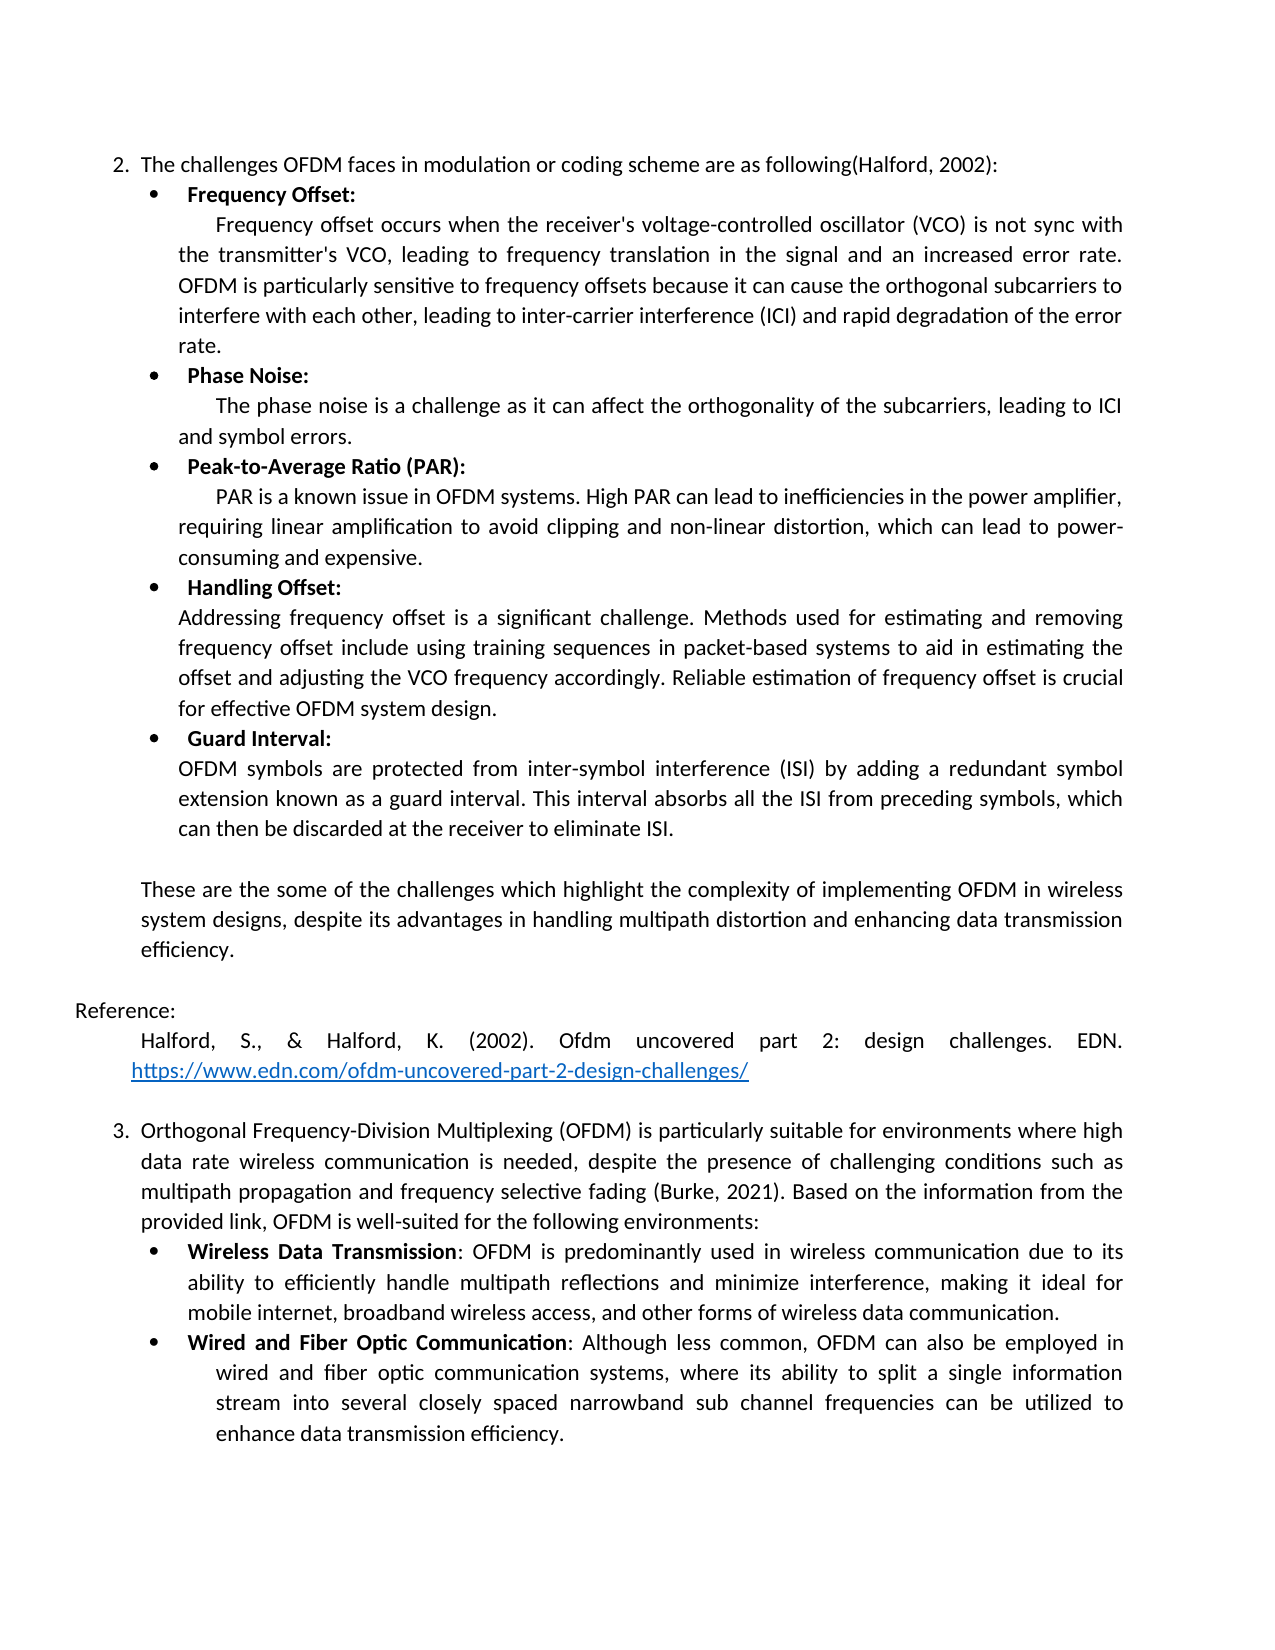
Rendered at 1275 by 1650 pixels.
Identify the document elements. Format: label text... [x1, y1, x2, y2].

text Reference: [75, 996, 1125, 1024]
list Peak-to-Average Ratio (PAR): [150, 452, 1125, 480]
list Phase Noise: [150, 361, 1125, 389]
list Handling Offset: [150, 573, 1125, 601]
text Halford, S., & Halford, K. (2002). Ofdm uncovered part 2: design challenges. EDN. https://www.edn.com/ofdm-uncovered-part-2-design-challenges/ [131, 1026, 1125, 1084]
text PAR is a known issue in OFDM systems. High PAR can lead to inefficiencies in the power amplifier, requiring linear amplification to avoid clipping and non-linear distortion, which can lead to power-consuming and expensive. [178, 482, 1125, 571]
text OFDM symbols are protected from inter-symbol interference (ISI) by adding a redundant symbol extension known as a guard interval. This interval absorbs all the ISI from preceding symbols, which can then be discarded at the receiver to eliminate ISI. [178, 754, 1125, 843]
text Addressing frequency offset is a significant challenge. Methods used for estimating and removing frequency offset include using training sequences in packet-based systems to aid in estimating the offset and adjusting the VCO frequency accordingly. Reliable estimation of frequency offset is crucial for effective OFDM system design. [178, 603, 1125, 722]
list Wireless Data Transmission: OFDM is predominantly used in wireless communication due to its ability to efficiently handle multipath reflections and minimize interference, making it ideal for mobile internet, broadband wireless access, and other forms of wireless data communication. [150, 1237, 1125, 1326]
list Orthogonal Frequency-Division Multiplexing (OFDM) is particularly suitable for environments where high data rate wireless communication is needed, despite the presence of challenging conditions such as multipath propagation and frequency selective fading (Burke, 2021). Based on the information from the provided link, OFDM is well-suited for the following environments: [112, 1117, 1125, 1235]
list Frequency Offset: [150, 180, 1125, 208]
text The phase noise is a challenge as it can affect the orthogonality of the subcarriers, leading to ICI and symbol errors. [178, 392, 1125, 450]
list Guard Interval: [150, 724, 1125, 752]
text Frequency offset occurs when the receiver's voltage-controlled oscillator (VCO) is not sync with the transmitter's VCO, leading to frequency translation in the signal and an increased error rate. OFDM is particularly sensitive to frequency offsets because it can cause the orthogonal subcarriers to interfere with each other, leading to inter-carrier interference (ICI) and rapid degradation of the error rate. [178, 210, 1125, 359]
text These are the some of the challenges which highlight the complexity of implementing OFDM in wireless system designs, despite its advantages in handling multipath distortion and enhancing data transmission efficiency. [141, 875, 1125, 963]
list Wired and Fiber Optic Communication: Although less common, OFDM can also be employed in wired and fiber optic communication systems, where its ability to split a single information stream into several closely spaced narrowband sub channel frequencies can be utilized to enhance data transmission efficiency. [150, 1328, 1125, 1447]
list The challenges OFDM faces in modulation or coding scheme are as following(Halford, 2002): [112, 150, 1125, 178]
